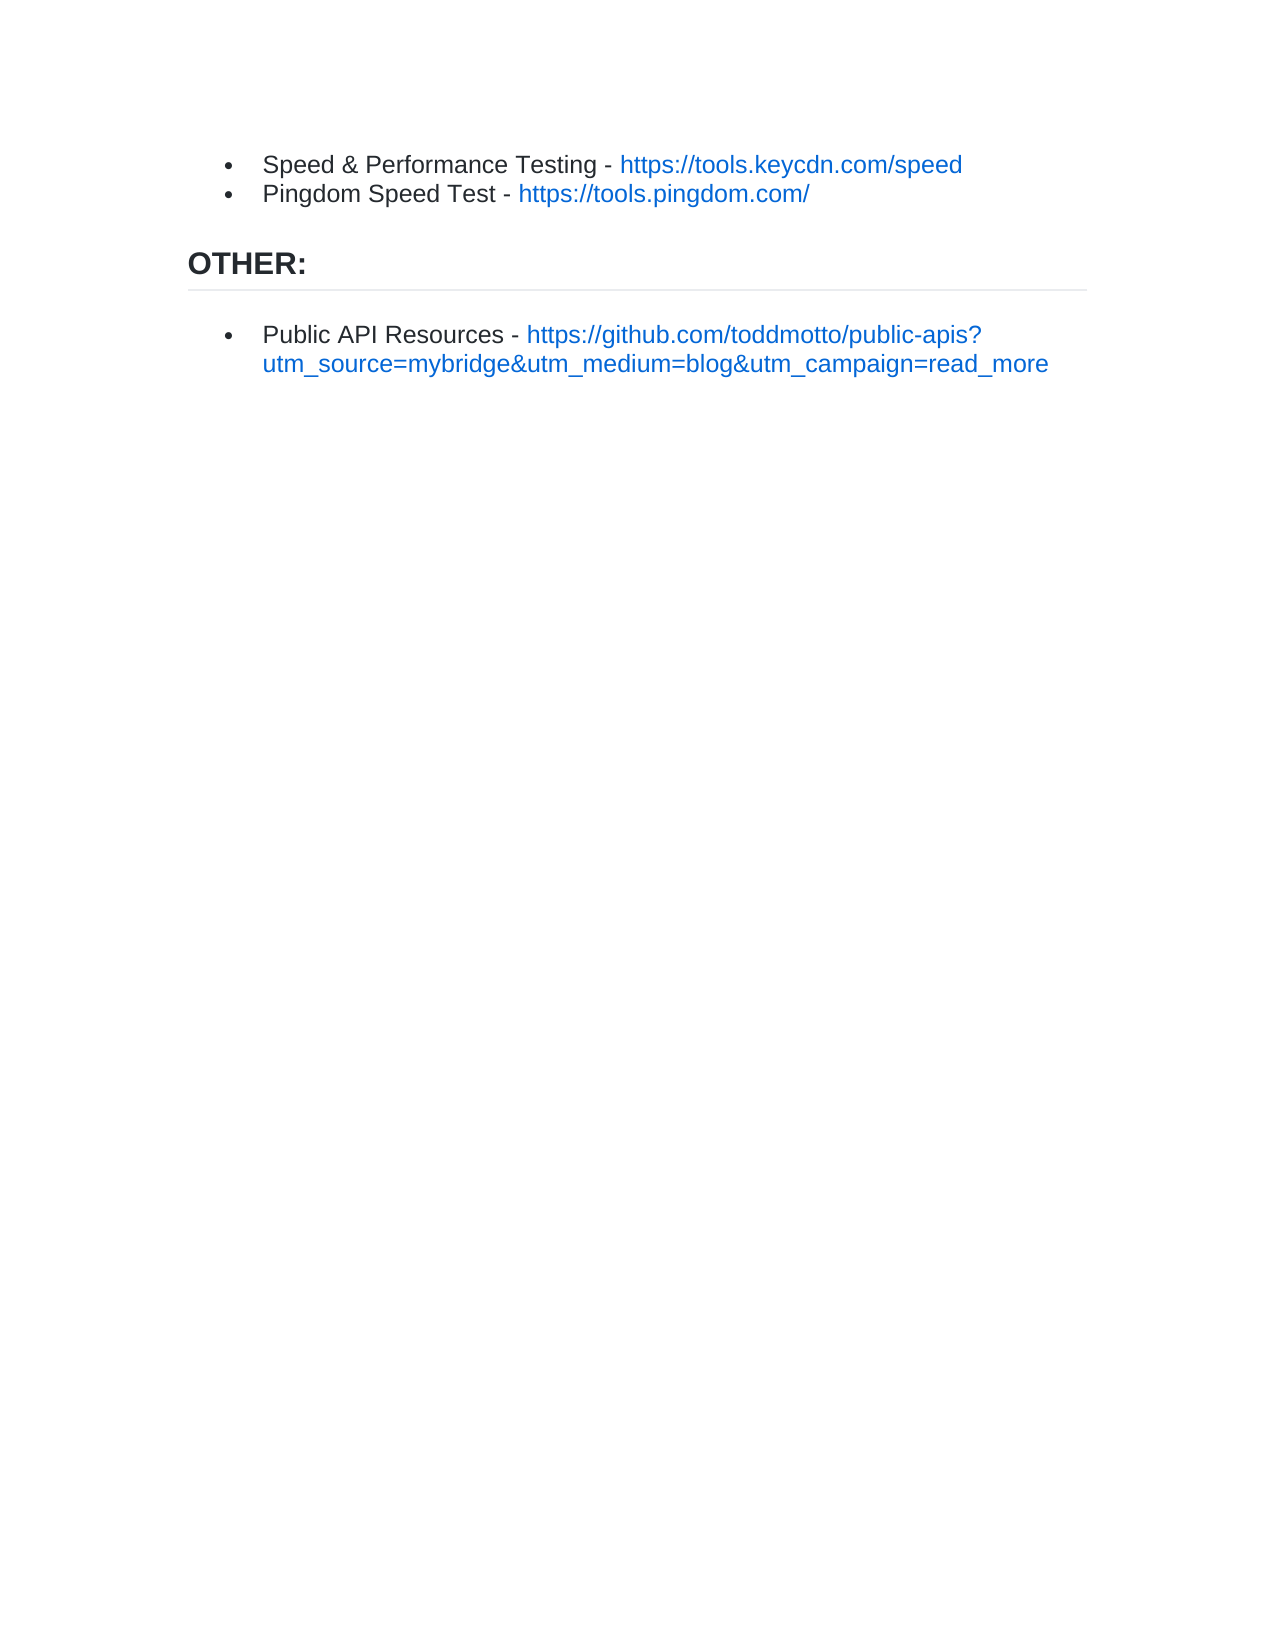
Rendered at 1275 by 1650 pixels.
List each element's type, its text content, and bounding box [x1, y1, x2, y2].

list Speed & Performance Testing - https://tools.keycdn.com/speed [225, 150, 1087, 179]
list Pingdom Speed Test - https://tools.pingdom.com/ [225, 179, 1087, 207]
text OTHER: [187, 245, 1087, 291]
list Public API Resources - https://github.com/toddmotto/public-apis?utm_source=mybridge&utm_medium=blog&utm_campaign=read_more [225, 320, 1087, 377]
